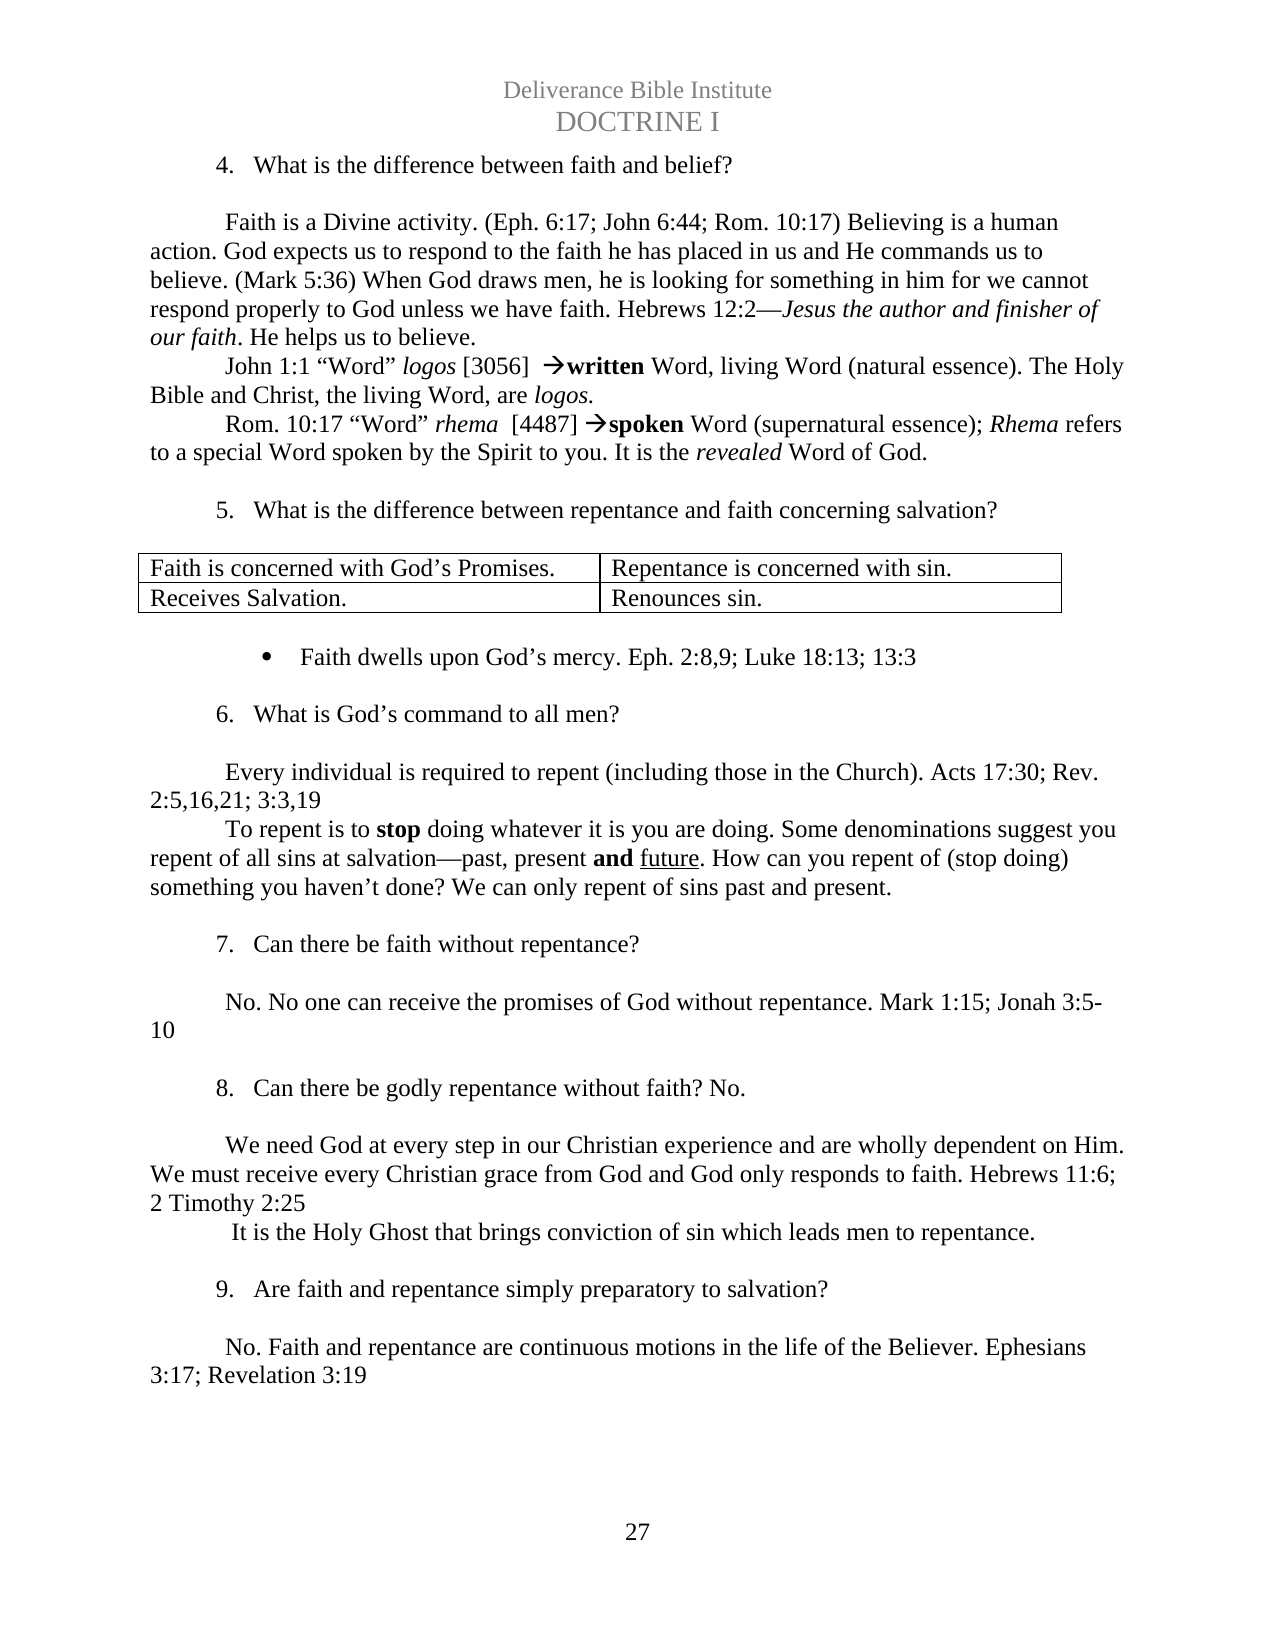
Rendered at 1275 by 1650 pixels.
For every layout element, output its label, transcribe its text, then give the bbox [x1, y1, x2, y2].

text No. Faith and repentance are continuous motions in the life of the Believer. Ephesians 3:17; Revelation 3:19 [150, 1332, 1125, 1389]
table_cell Receives Salvation. [139, 583, 599, 612]
text No. No one can receive the promises of God without repentance. Mark 1:15; Jonah 3:5-10 [150, 987, 1125, 1044]
text Rom. 10:17 “Word” rhema [4487] spoken Word (supernatural essence); Rhema refers to a special Word spoken by the Spirit to you. It is the revealed Word of God. [150, 409, 1125, 466]
text To repent is to stop doing whatever it is you are doing. Some denominations suggest you repent of all sins at salvation—past, present and future. How can you repent of (stop doing) something you haven’t done? We can only repent of sins past and present. [150, 814, 1125, 901]
subtitle What is the difference between faith and belief? [216, 150, 1125, 179]
table_header Faith is concerned with God’s Promises. [139, 554, 599, 582]
text Every individual is required to repent (including those in the Church). Acts 17:30; Rev. 2:5,16,21; 3:3,19 [150, 757, 1125, 814]
text John 1:1 “Word” logos [3056] written Word, living Word (natural essence). The Holy Bible and Christ, the living Word, are logos. [150, 351, 1125, 409]
subtitle Can there be faith without repentance? [216, 929, 1125, 958]
list Faith dwells upon God’s mercy. Eph. 2:8,9; Luke 18:13; 13:3 [262, 642, 1125, 671]
text We need God at every step in our Christian experience and are wholly dependent on Him. We must receive every Christian grace from God and God only responds to faith. Hebrews 11:6; 2 Timothy 2:25 [150, 1131, 1125, 1217]
subtitle Can there be godly repentance without faith? No. [216, 1073, 1125, 1102]
subtitle Are faith and repentance simply preparatory to salvation? [216, 1274, 1125, 1303]
subtitle What is the difference between repentance and faith concerning salvation? [216, 495, 1125, 524]
text Faith is a Divine activity. (Eph. 6:17; John 6:44; Rom. 10:17) Believing is a human action. God expects us to respond to the faith he has placed in us and He commands us to believe. (Mark 5:36) When God draws men, he is looking for something in him for we cannot respond properly to God unless we have faith. Hebrews 12:2—Jesus the author and finisher of our faith. He helps us to believe. [150, 207, 1125, 351]
table_cell Renounces sin. [601, 583, 1061, 612]
subtitle What is God’s command to all men? [216, 699, 1125, 728]
text It is the Holy Ghost that brings conviction of sin which leads men to repentance. [150, 1217, 1125, 1246]
table_header Repentance is concerned with sin. [601, 554, 1061, 582]
